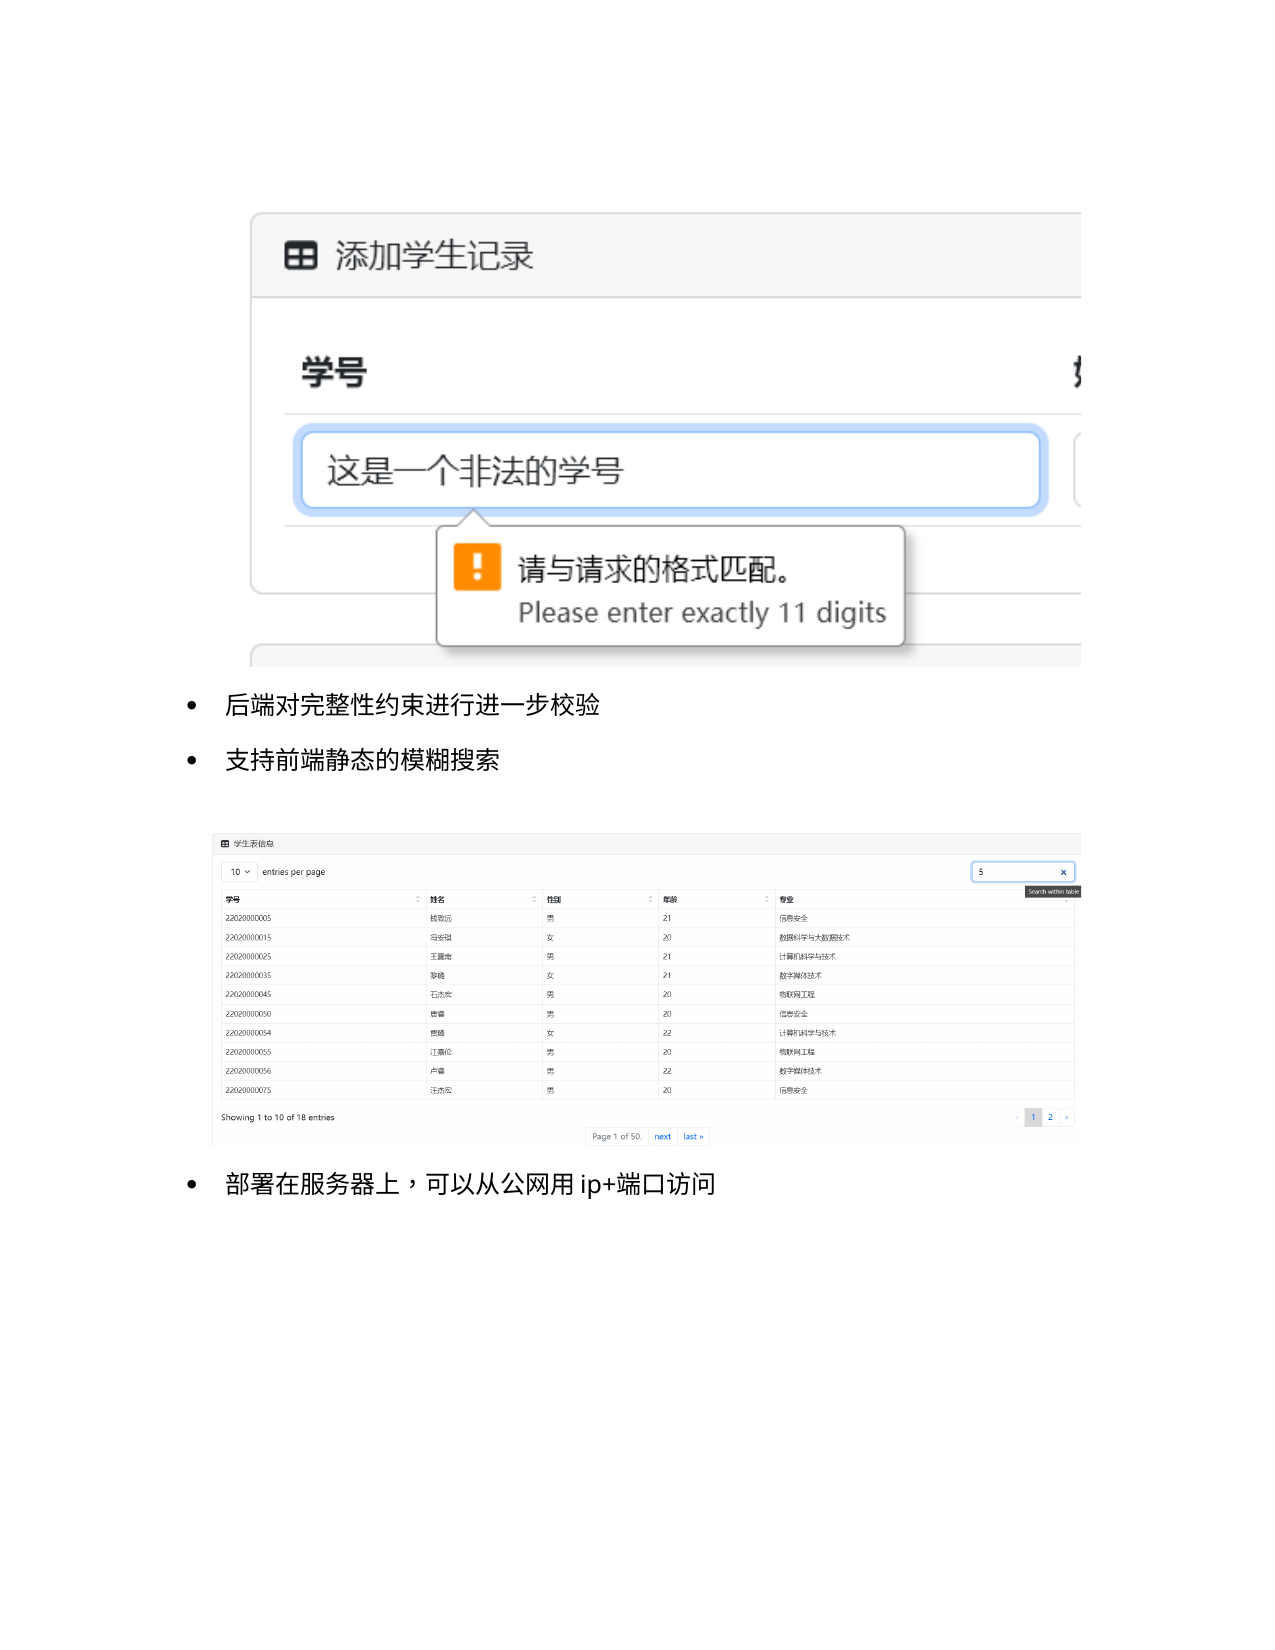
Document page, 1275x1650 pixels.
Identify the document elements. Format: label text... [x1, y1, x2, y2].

picture [206, 184, 1082, 667]
list 部署在服务器上，可以从公网用ip+端口访问 [187, 1166, 1125, 1200]
list 后端对完整性约束进行进一步校验 [187, 688, 1125, 722]
picture [206, 831, 1082, 1146]
list 支持前端静态的模糊搜索 [187, 742, 1125, 777]
